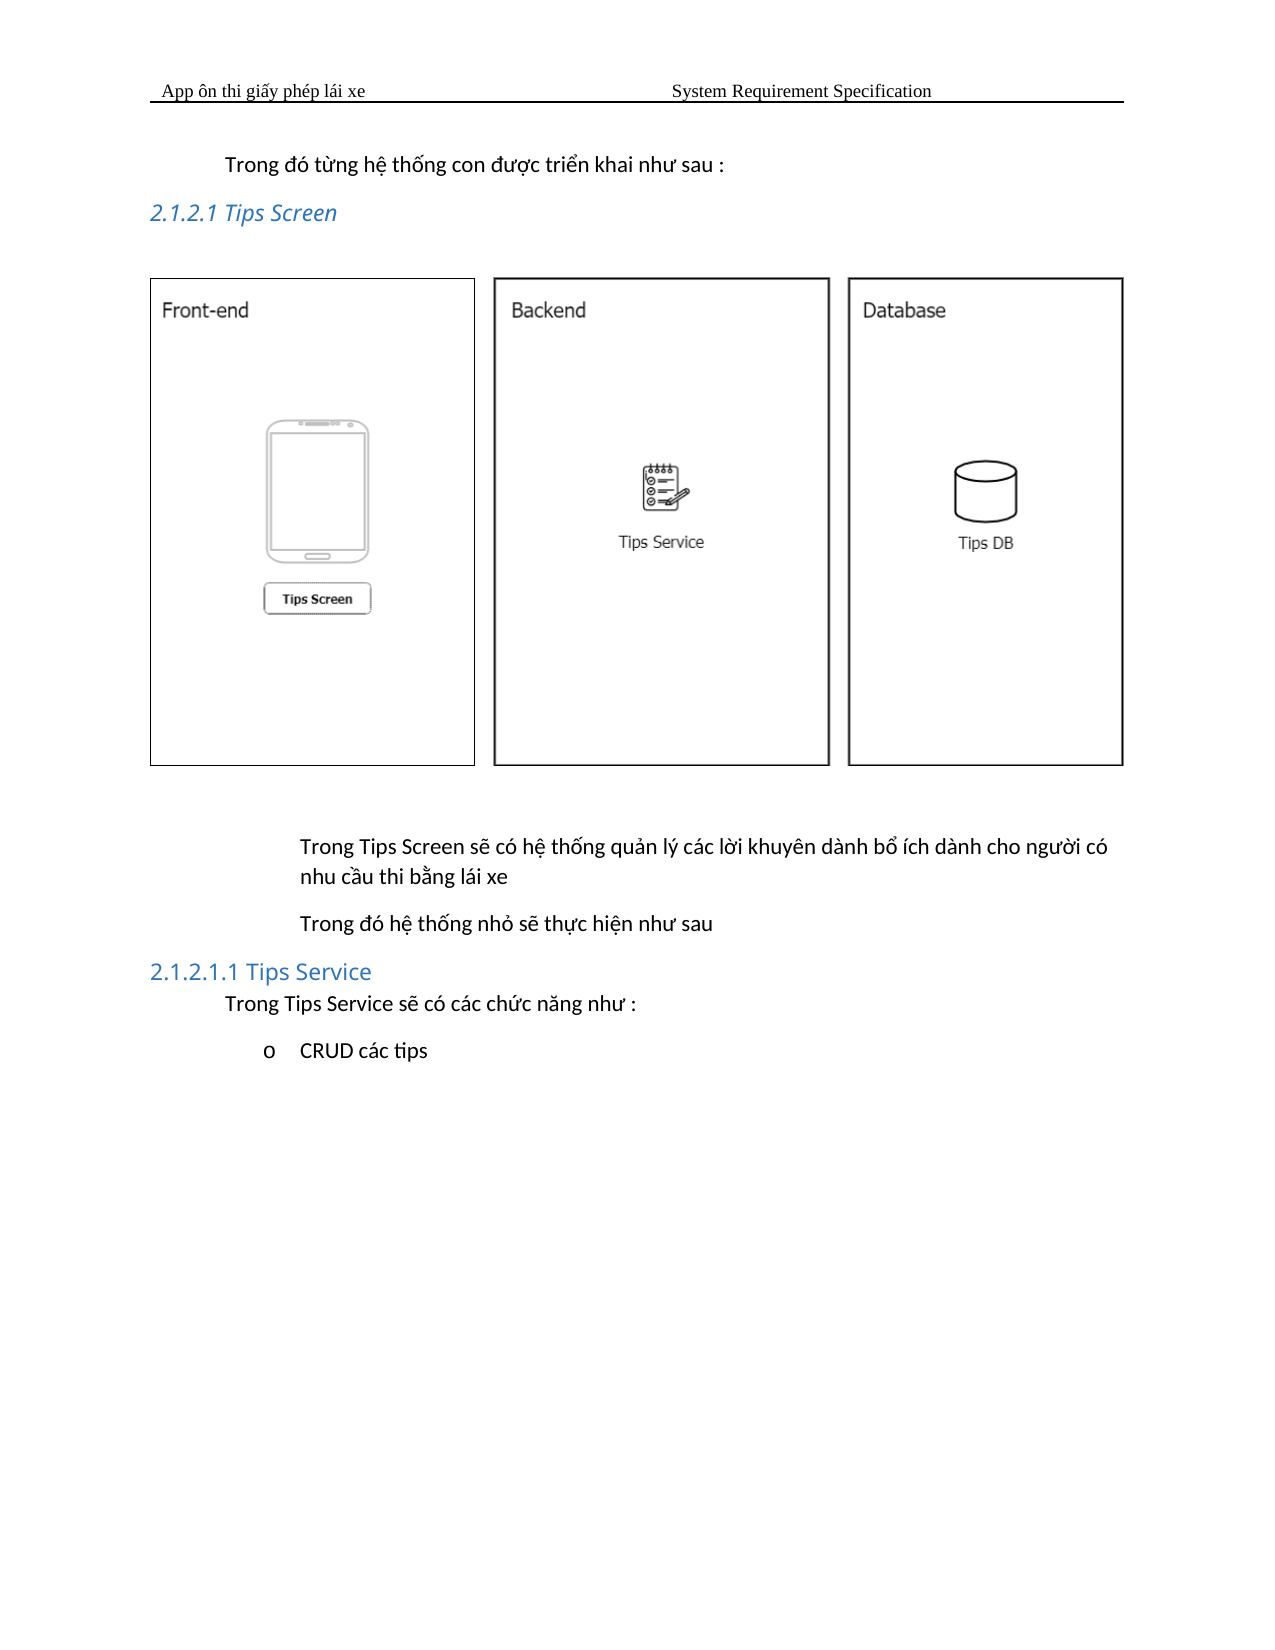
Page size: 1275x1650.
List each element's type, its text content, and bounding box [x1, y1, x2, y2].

picture [150, 277, 1124, 766]
subtitle 2.1.2.1 Tips Screen [150, 197, 1125, 228]
text Trong đó từng hệ thống con được triển khai như sau : [150, 150, 1125, 178]
text Trong đó hệ thống nhỏ sẽ thực hiện như sau [300, 909, 1125, 937]
text Trong Tips Service sẽ có các chức năng như : [150, 989, 1125, 1018]
list CRUD các tips [262, 1036, 1125, 1066]
subtitle 2.1.2.1.1 Tips Service [150, 956, 1125, 987]
text Trong Tips Screen sẽ có hệ thống quản lý các lời khuyên dành bổ ích dành cho người có nhu cầu thi bằng lái xe [300, 832, 1125, 890]
